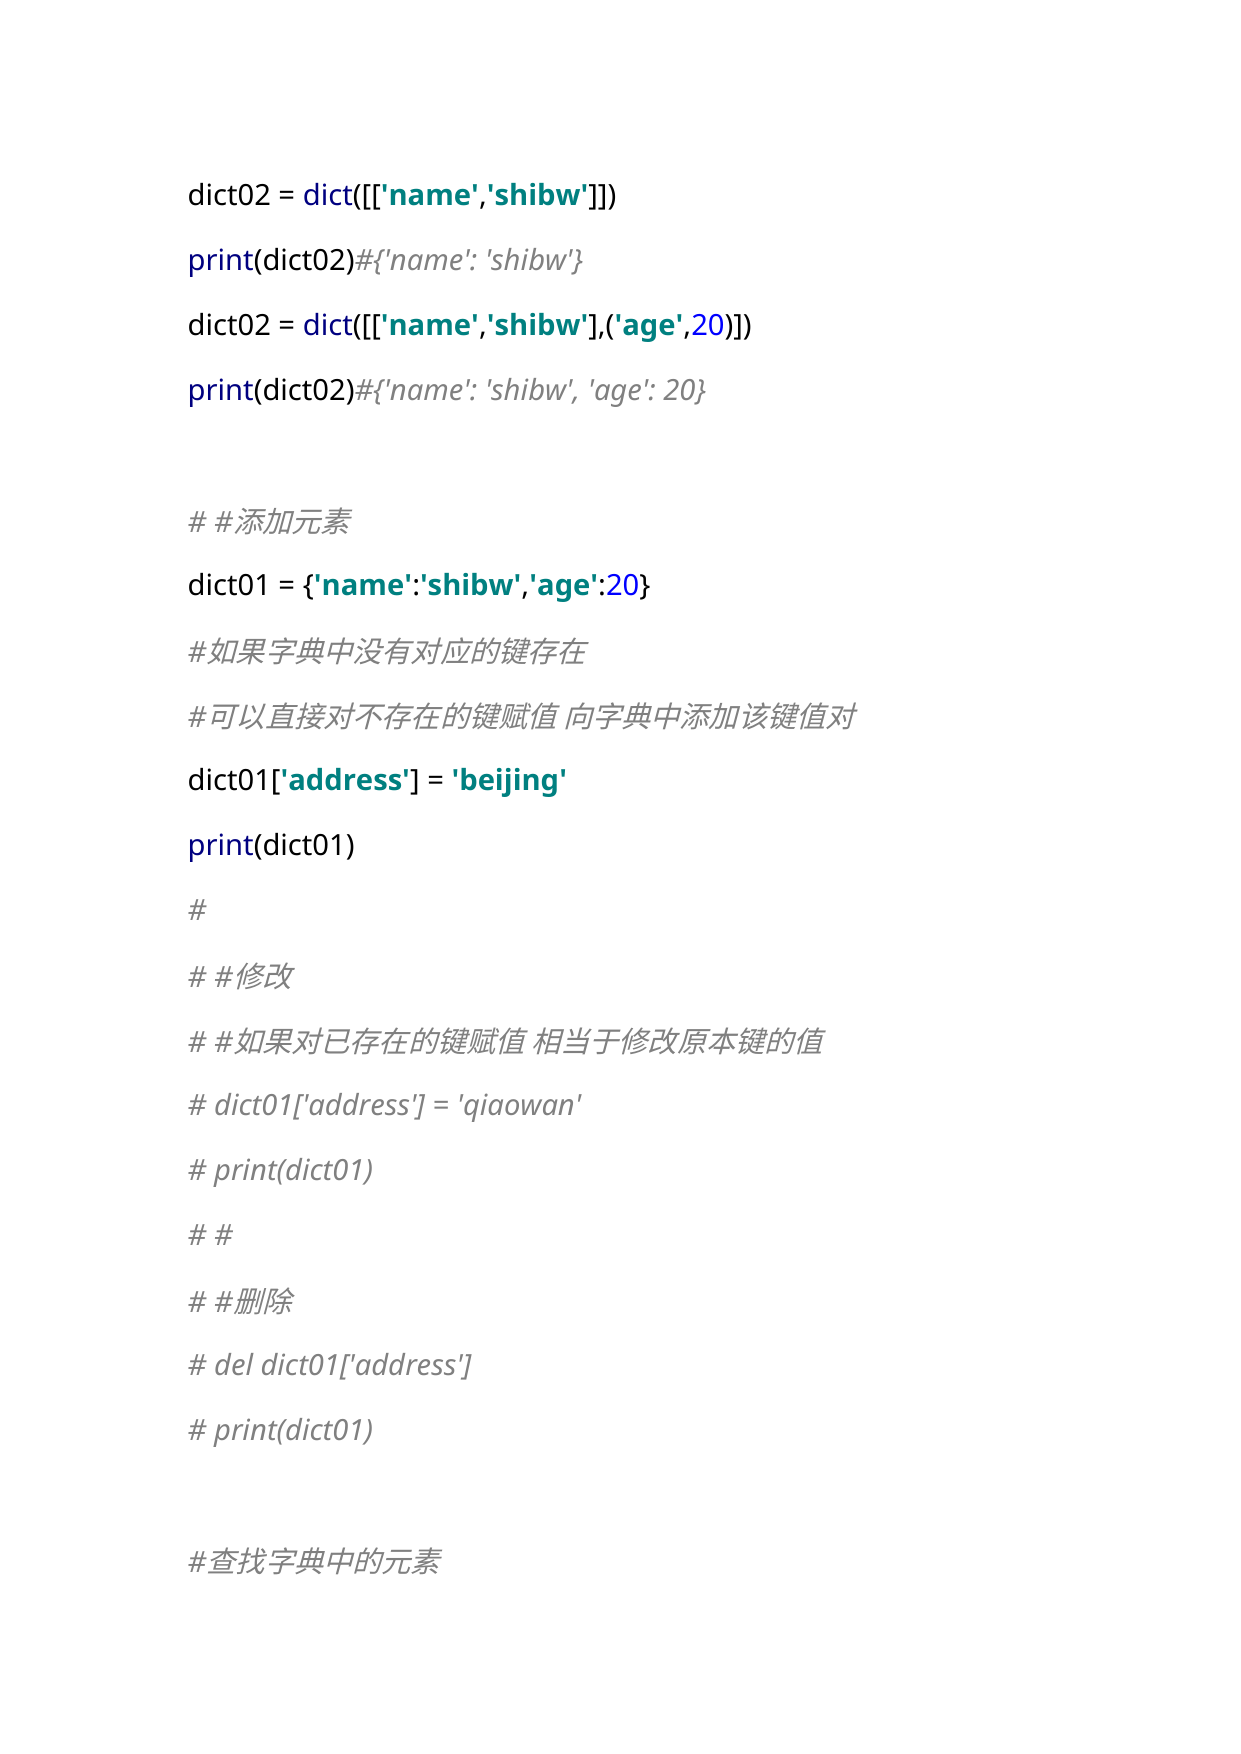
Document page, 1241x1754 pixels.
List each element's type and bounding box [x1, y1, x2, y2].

text [187, 162, 1053, 1592]
